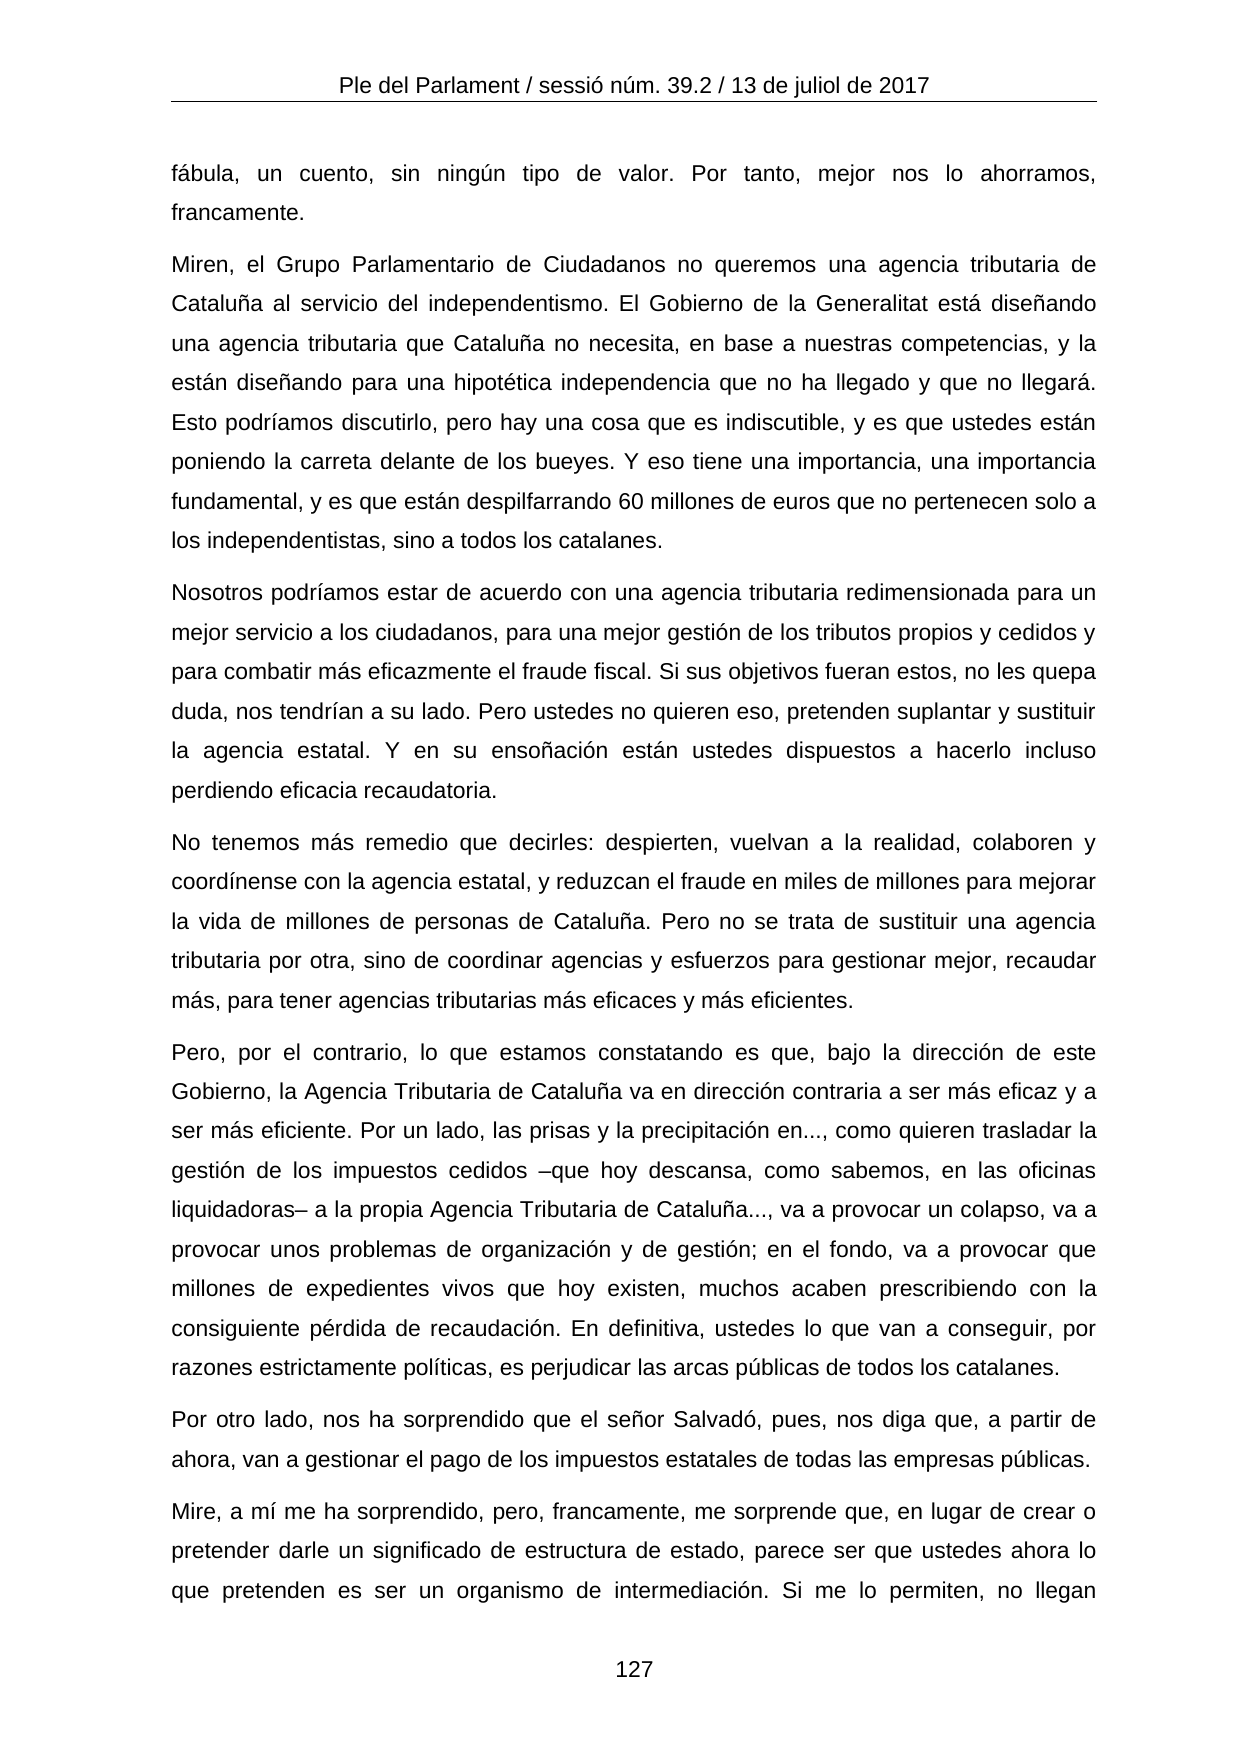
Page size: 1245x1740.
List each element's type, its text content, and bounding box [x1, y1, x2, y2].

text Por otro lado, nos ha sorprendido que el señor Salvadó, pues, nos diga que, a partir de ahora, van a gestionar el pago de los impuestos estatales de todas las empresas públicas. [171, 1406, 1097, 1472]
text Nosotros podríamos estar de acuerdo con una agencia tributaria redimensionada para un mejor servicio a los ciudadanos, para una mejor gestión de los tributos propios y cedidos y para combatir más eficazmente el fraude fiscal. Si sus objetivos fueran estos, no les quepa duda, nos tendrían a su lado. Pero ustedes no quieren eso, pretenden suplantar y sustituir la agencia estatal. Y en su ensoñación están ustedes dispuestos a hacerlo incluso perdiendo eficacia recaudatoria. [171, 579, 1097, 803]
text No tenemos más remedio que decirles: despierten, vuelvan a la realidad, colaboren y coordínense con la agencia estatal, y reduzcan el fraude en miles de millones para mejorar la vida de millones de personas de Cataluña. Pero no se trata de sustituir una agencia tributaria por otra, sino de coordinar agencias y esfuerzos para gestionar mejor, recaudar más, para tener agencias tributarias más eficaces y más eficientes. [171, 829, 1097, 1013]
text Miren, el Grupo Parlamentario de Ciudadanos no queremos una agencia tributaria de Cataluña al servicio del independentismo. El Gobierno de la Generalitat está diseñando una agencia tributaria que Cataluña no necesita, en base a nuestras competencias, y la están diseñando para una hipotética independencia que no ha llegado y que no llegará. Esto podríamos discutirlo, pero hay una cosa que es indiscutible, y es que ustedes están poniendo la carreta delante de los bueyes. Y eso tiene una importancia, una importancia fundamental, y es que están despilfarrando 60 millones de euros que no pertenecen solo a los independentistas, sino a todos los catalanes. [171, 251, 1097, 554]
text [171, 159, 1097, 225]
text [171, 1498, 1097, 1603]
text Pero, por el contrario, lo que estamos constatando es que, bajo la dirección de este Gobierno, la Agencia Tributaria de Cataluña va en dirección contraria a ser más eficaz y a ser más eficiente. Por un lado, las prisas y la precipitación en..., como quieren trasladar la gestión de los impuestos cedidos –que hoy descansa, como sabemos, en las oficinas liquidadoras– a la propia Agencia Tributaria de Cataluña..., va a provocar un colapso, va a provocar unos problemas de organización y de gestión; en el fondo, va a provocar que millones de expedientes vivos que hoy existen, muchos acaben prescribiendo con la consiguiente pérdida de recaudación. En definitiva, ustedes lo que van a conseguir, por razones estrictamente políticas, es perjudicar las arcas públicas de todos los catalanes. [171, 1038, 1097, 1381]
